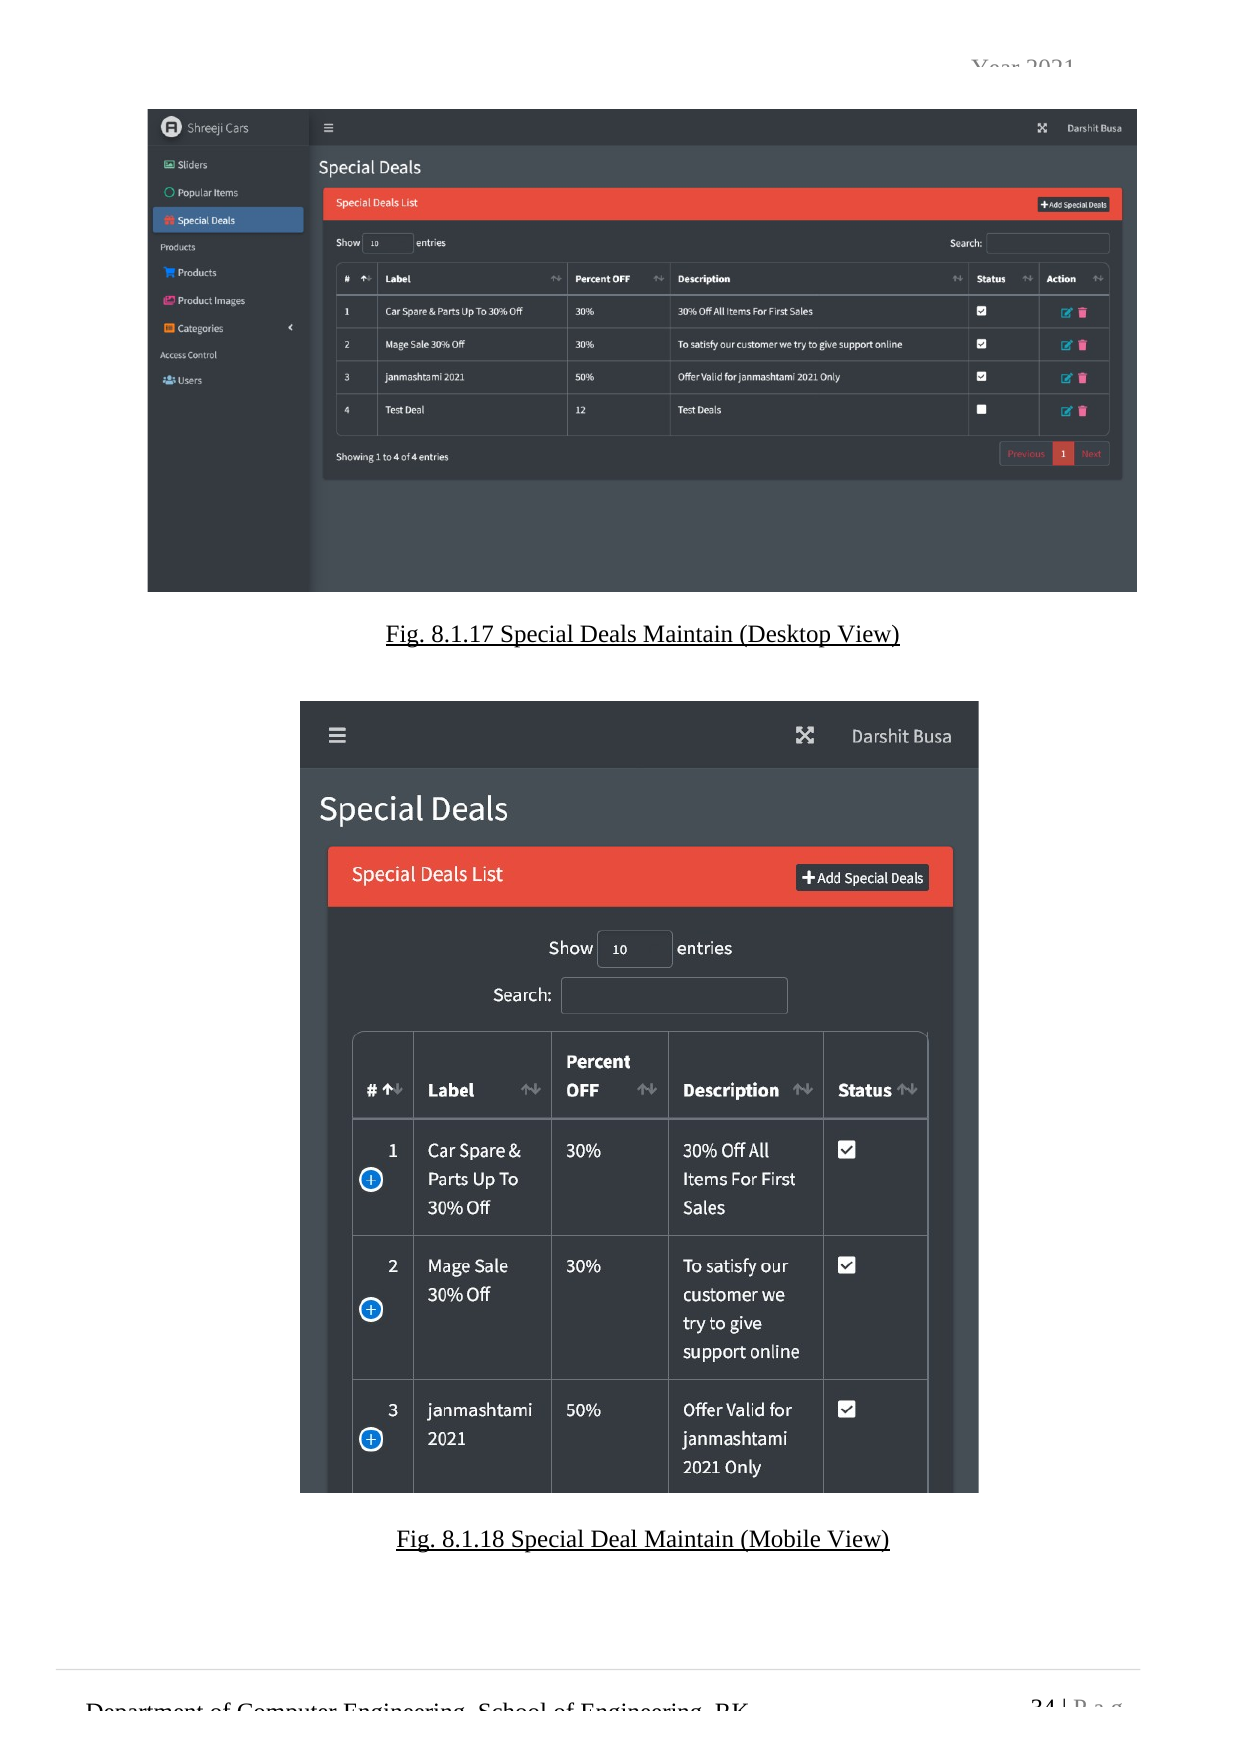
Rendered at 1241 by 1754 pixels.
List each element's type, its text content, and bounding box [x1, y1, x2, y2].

picture [300, 701, 979, 1493]
picture [147, 109, 1137, 592]
text Fig. 8.1.17 Special Deals Maintain (Desktop View) [207, 619, 1078, 648]
text Fig. 8.1.18 Special Deal Maintain (Mobile View) [207, 1524, 1079, 1553]
